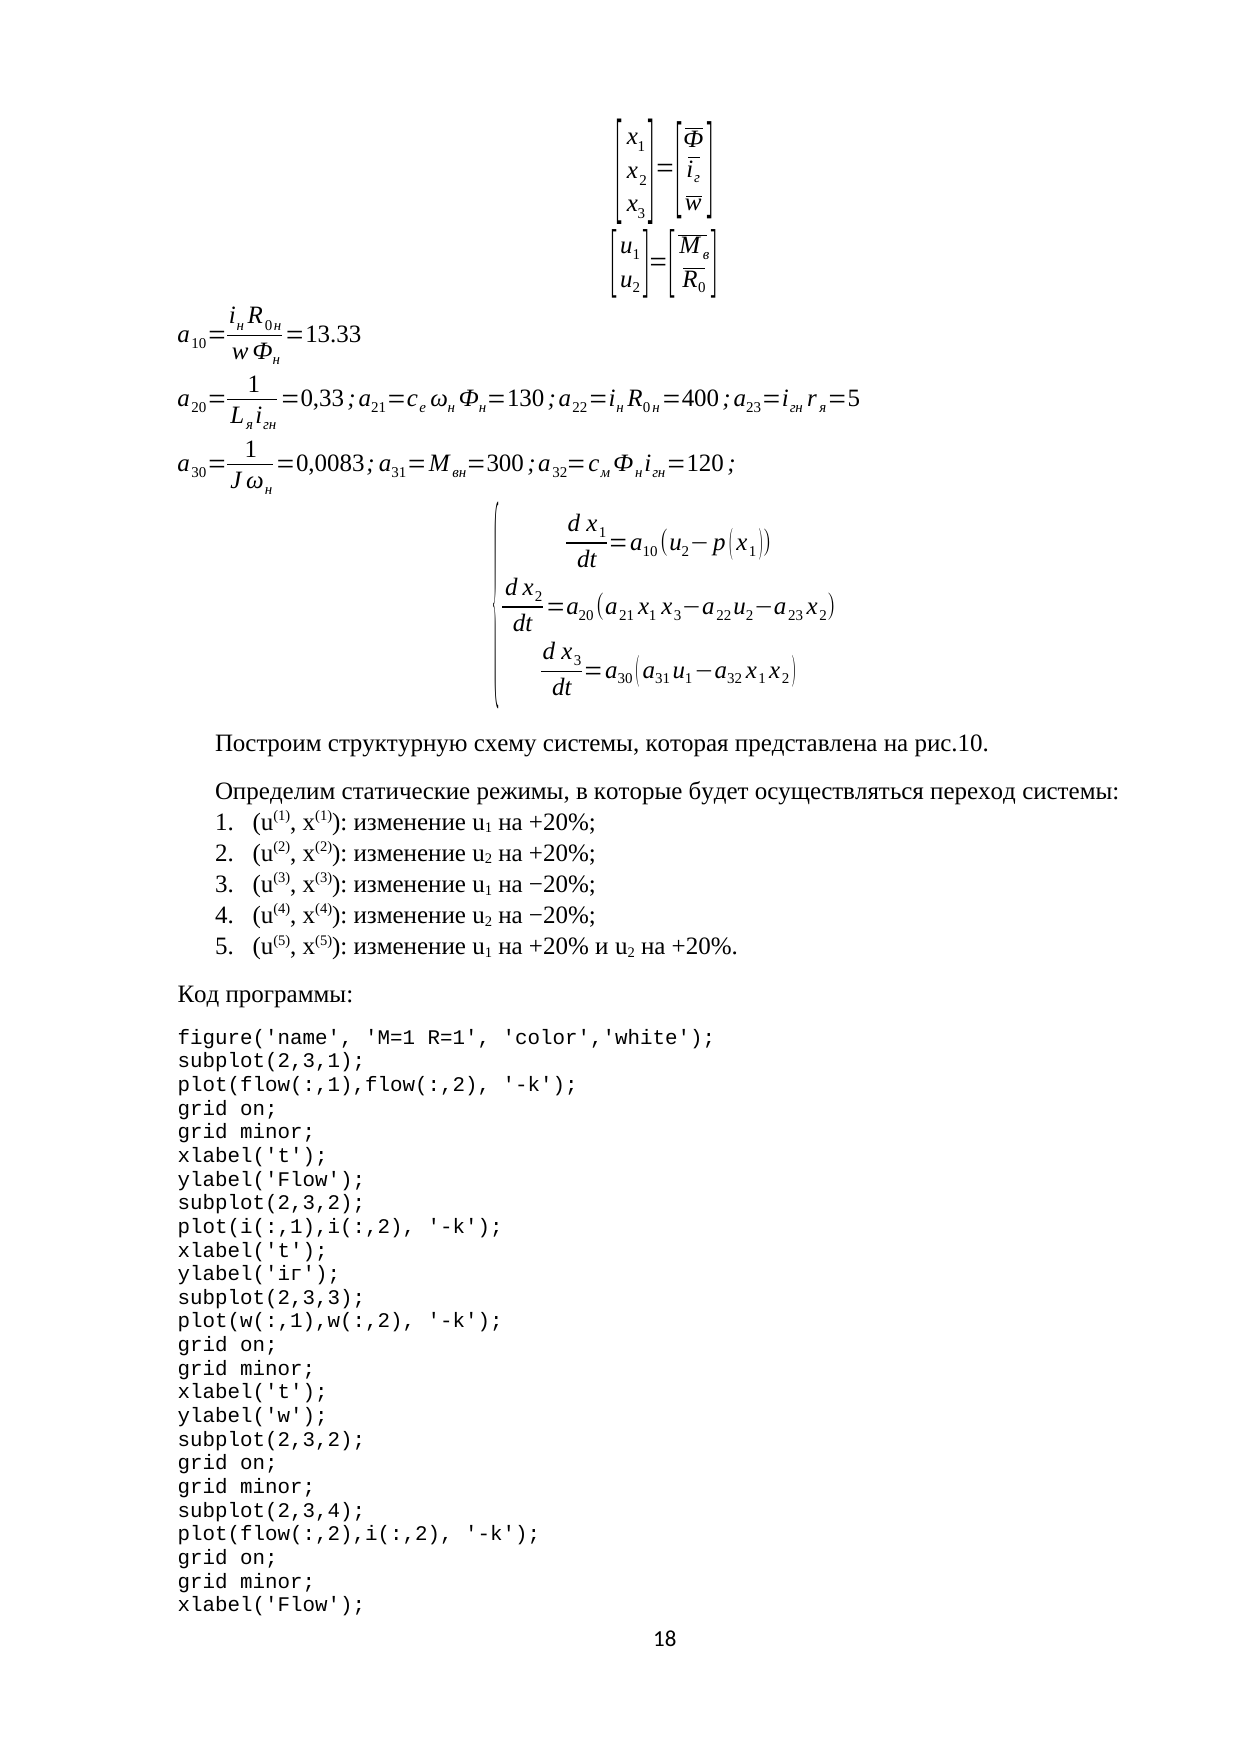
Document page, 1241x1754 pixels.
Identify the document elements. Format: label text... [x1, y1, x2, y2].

text grid on; [177, 1334, 1152, 1358]
text ylabel('iг'); [177, 1263, 1152, 1287]
text grid minor; [177, 1571, 1152, 1594]
list (u(1), x(1)): изменение u1 на +20%; [215, 807, 1152, 836]
text subplot(2,3,2); [177, 1192, 1152, 1216]
list (u(4), x(4)): изменение u2 на −20%; [215, 900, 1152, 929]
text ylabel('w'); [177, 1405, 1152, 1429]
text plot(flow(:,1),flow(:,2), '-k'); [177, 1074, 1152, 1098]
text xlabel('Flow'); [177, 1594, 1152, 1618]
text Построим структурную схему системы, которая представлена на рис.10. [177, 728, 1152, 757]
text grid on; [177, 1547, 1152, 1571]
text grid on; [177, 1098, 1152, 1121]
text grid minor; [177, 1121, 1152, 1145]
list (u(5), x(5)): изменение u1 на +20% и u2 на +20%. [215, 931, 1152, 960]
text subplot(2,3,1); [177, 1050, 1152, 1074]
text grid on; [177, 1452, 1152, 1476]
text figure('name', 'M=1 R=1', 'color','white'); [177, 1027, 1152, 1050]
text ylabel('Flow'); [177, 1169, 1152, 1192]
text plot(i(:,1),i(:,2), '-k'); [177, 1216, 1152, 1239]
text xlabel('t'); [177, 1239, 1152, 1263]
text xlabel('t'); [177, 1381, 1152, 1405]
text xlabel('t'); [177, 1145, 1152, 1169]
list (u(3), x(3)): изменение u1 на −20%; [215, 869, 1152, 898]
text Определим статические режимы, в которые будет осуществляться переход системы: [177, 776, 1152, 805]
list (u(2), x(2)): изменение u2 на +20%; [215, 838, 1152, 867]
text grid minor; [177, 1358, 1152, 1381]
text subplot(2,3,2); [177, 1429, 1152, 1452]
text subplot(2,3,4); [177, 1500, 1152, 1523]
text plot(w(:,1),w(:,2), '-k'); [177, 1311, 1152, 1334]
text grid minor; [177, 1476, 1152, 1500]
text plot(flow(:,2),i(:,2), '-k'); [177, 1523, 1152, 1547]
text subplot(2,3,3); [177, 1287, 1152, 1311]
text Код программы: [177, 979, 1152, 1008]
